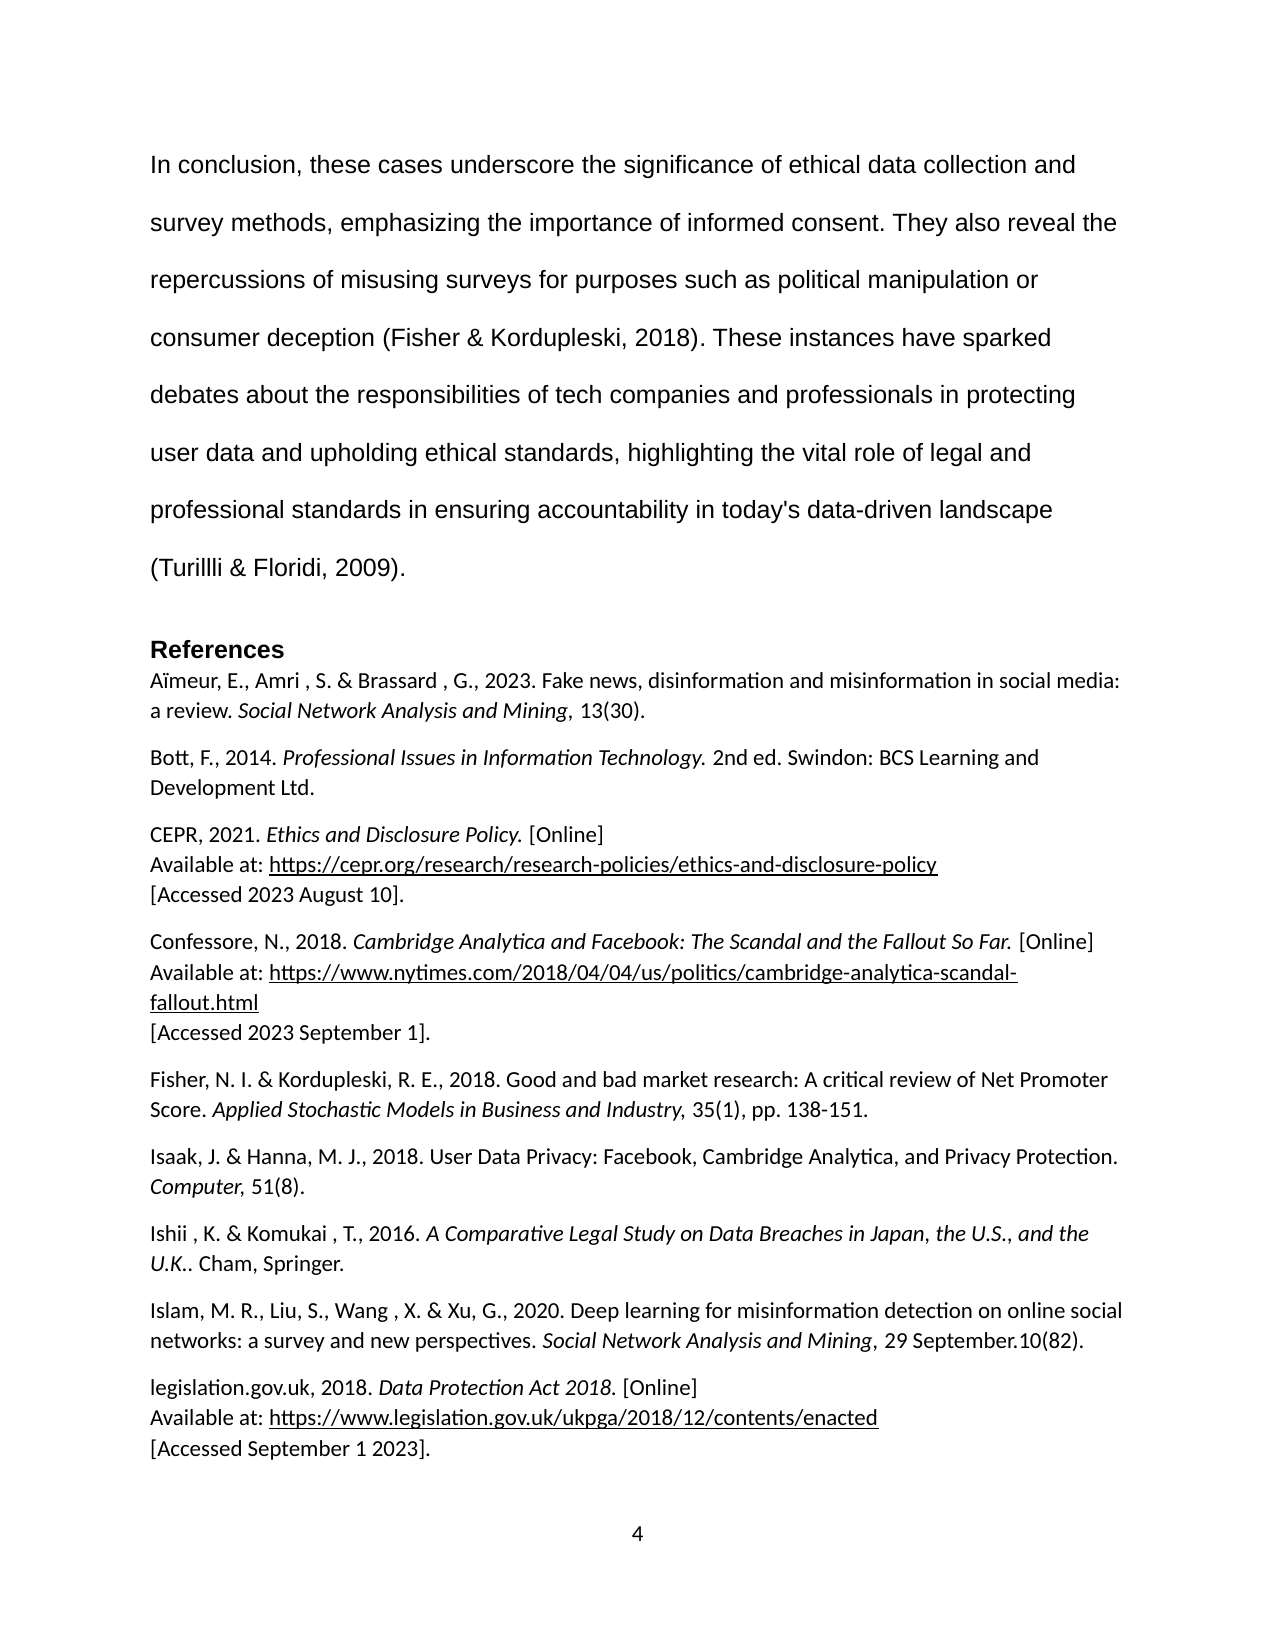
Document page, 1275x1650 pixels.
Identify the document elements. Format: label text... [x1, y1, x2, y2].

text In conclusion, these cases underscore the significance of ethical data collection and survey methods, emphasizing the importance of informed consent. They also reveal the repercussions of misusing surveys for purposes such as political manipulation or consumer deception. These instances have sparked debates about the responsibilities of tech companies and professionals in protecting user data and upholding ethical standards, highlighting the vital role of legal and professional standards in ensuring accountability in today's data-driven landscape. [150, 150, 1125, 581]
